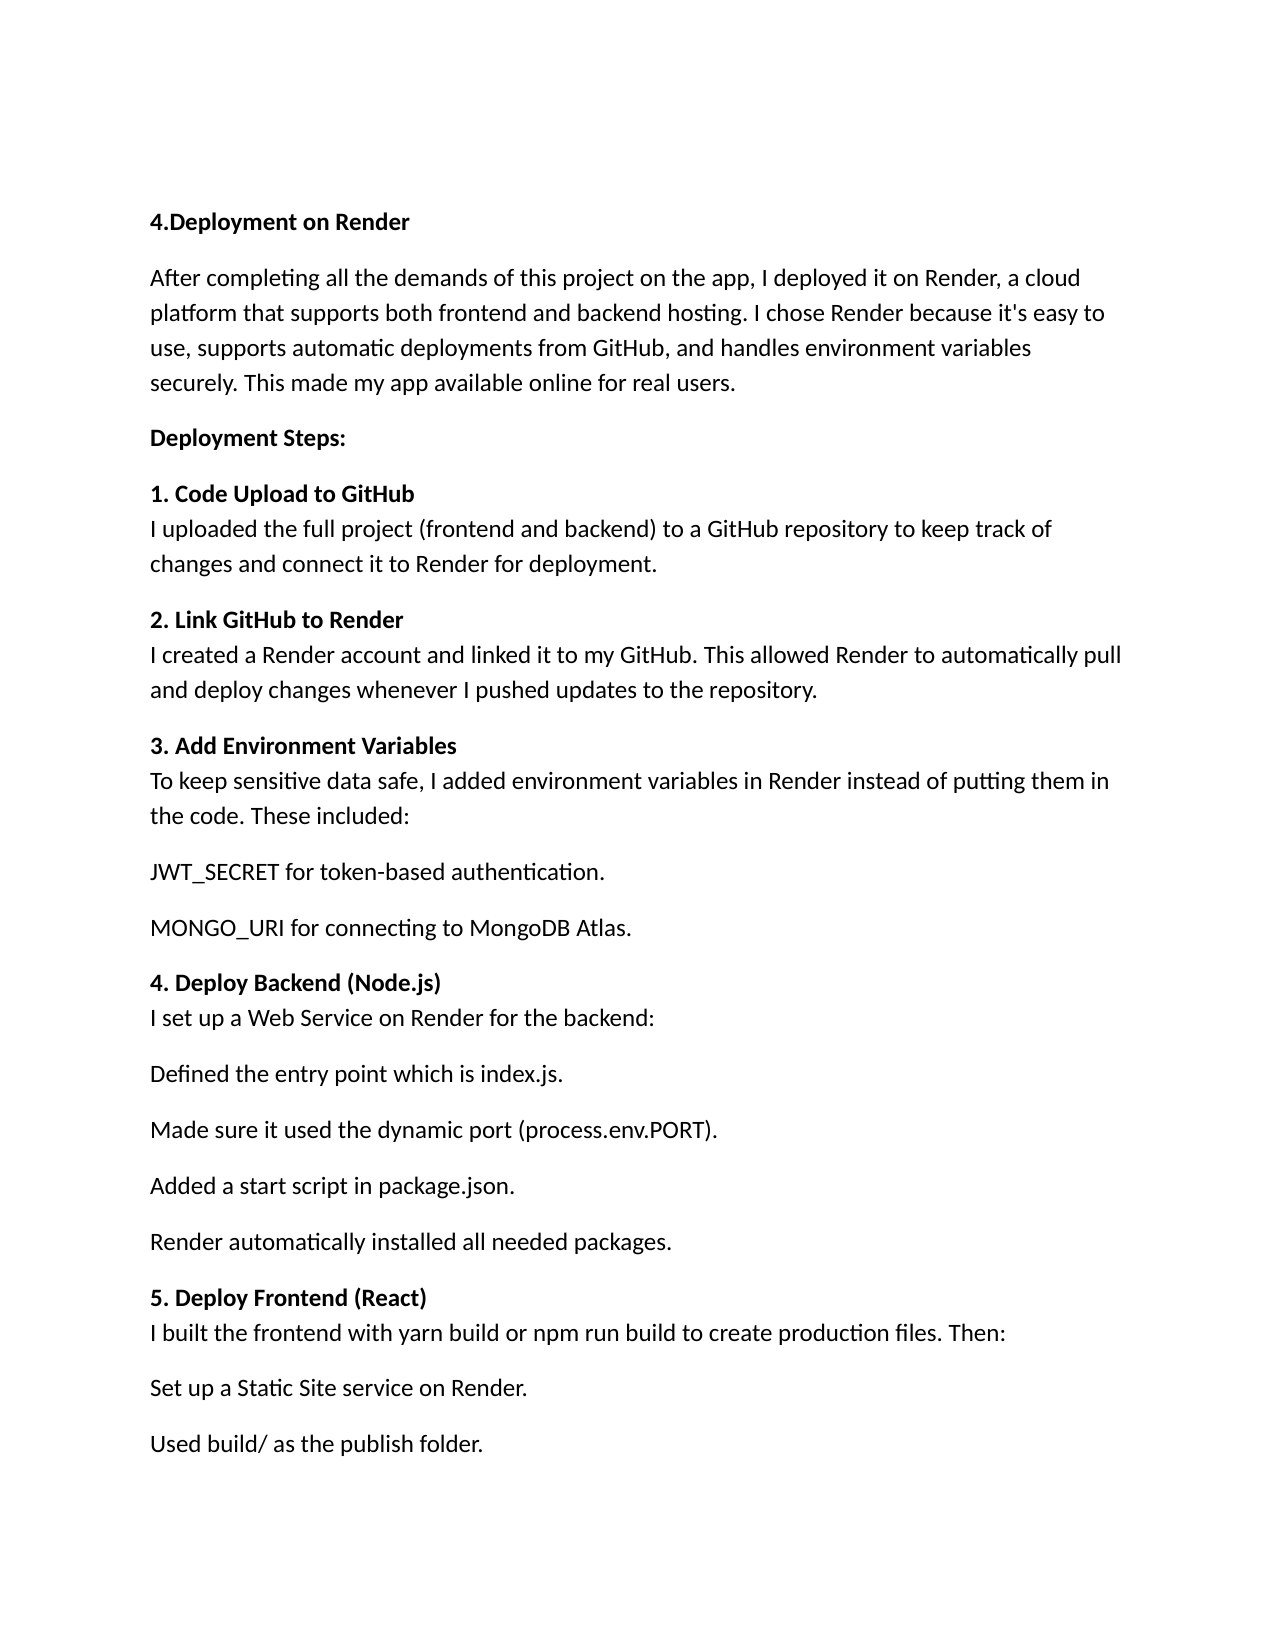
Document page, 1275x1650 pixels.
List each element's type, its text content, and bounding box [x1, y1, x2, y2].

text Made sure it used the dynamic port (process.env.PORT). [150, 1114, 1125, 1145]
text Render automatically installed all needed packages. [150, 1226, 1125, 1256]
text 3. Add Environment Variables To keep sensitive data safe, I added environment variables in Render instead of putting them in the code. These included: [150, 730, 1125, 831]
text 1. Code Upload to GitHub I uploaded the full project (frontend and backend) to a GitHub repository to keep track of changes and connect it to Render for deployment. [150, 478, 1125, 579]
text Defined the entry point which is index.js. [150, 1058, 1125, 1089]
text JWT_SECRET for token-based authentication. [150, 856, 1125, 886]
text 4.Deployment on Render [150, 206, 1125, 236]
text Set up a Static Site service on Render. [150, 1372, 1125, 1403]
text After completing all the demands of this project on the app, I deployed it on Render, a cloud platform that supports both frontend and backend hosting. I chose Render because it's easy to use, supports automatic deployments from GitHub, and handles environment variables securely. This made my app available online for real users. [150, 262, 1125, 397]
text 4. Deploy Backend (Node.js) I set up a Web Service on Render for the backend: [150, 967, 1125, 1033]
text MONGO_URI for connecting to MongoDB Atlas. [150, 912, 1125, 942]
text Added a start script in package.json. [150, 1170, 1125, 1201]
text Deployment Steps: [150, 422, 1125, 453]
text Used build/ as the publish folder. [150, 1428, 1125, 1459]
text 5. Deploy Frontend (React) I built the frontend with yarn build or npm run build to create production files. Then: [150, 1282, 1125, 1347]
text 2. Link GitHub to Render I created a Render account and linked it to my GitHub. This allowed Render to automatically pull and deploy changes whenever I pushed updates to the repository. [150, 604, 1125, 705]
